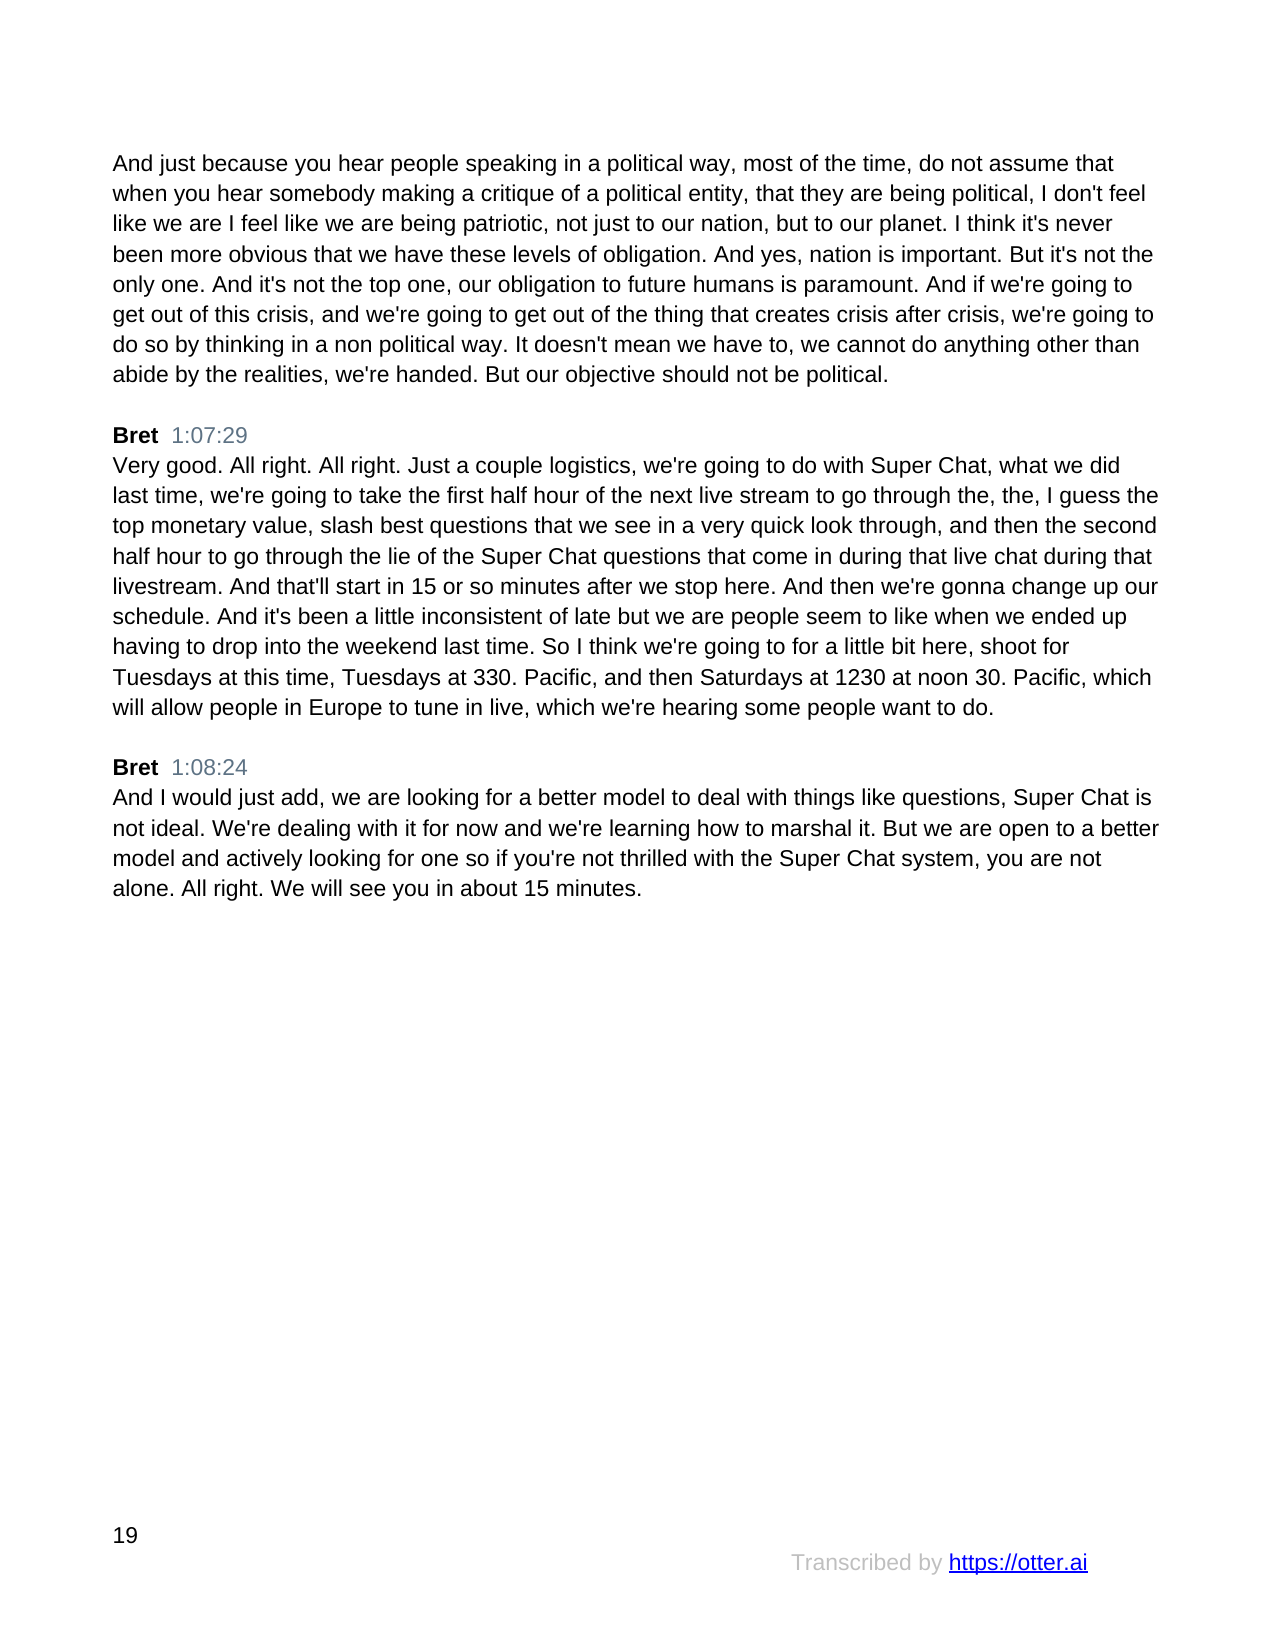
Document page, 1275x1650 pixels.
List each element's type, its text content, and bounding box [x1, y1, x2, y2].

text And I would just add, we are looking for a better model to deal with things like questions, Super Chat is not ideal. We're dealing with it for now and we're learning how to marshal it. But we are open to a better model and actively looking for one so if you're not thrilled with the Super Chat system, you are not alone. All right. We will see you in about 15 minutes. [112, 784, 1162, 901]
text And just because you hear people speaking in a political way, most of the time, do not assume that when you hear somebody making a critique of a political entity, that they are being political, I don't feel like we are I feel like we are being patriotic, not just to our nation, but to our planet. I think it's never been more obvious that we have these levels of obligation. And yes, nation is important. But it's not the only one. And it's not the top one, our obligation to future humans is paramount. And if we're going to get out of this crisis, and we're going to get out of the thing that creates crisis after crisis, we're going to do so by thinking in a non political way. It doesn't mean we have to, we cannot do anything other than abide by the realities, we're handed. But our objective should not be political. [112, 150, 1162, 388]
text Bret 1:07:29 [112, 422, 1162, 448]
text Bret 1:08:24 [112, 754, 1162, 781]
text Very good. All right. All right. Just a couple logistics, we're going to do with Super Chat, what we did last time, we're going to take the first half hour of the next live stream to go through the, the, I guess the top monetary value, slash best questions that we see in a very quick look through, and then the second half hour to go through the lie of the Super Chat questions that come in during that live chat during that livestream. And that'll start in 15 or so minutes after we stop here. And then we're gonna change up our schedule. And it's been a little inconsistent of late but we are people seem to like when we ended up having to drop into the weekend last time. So I think we're going to for a little bit here, shoot for Tuesdays at this time, Tuesdays at 330. Pacific, and then Saturdays at 1230 at noon 30. Pacific, which will allow people in Europe to tune in live, which we're hearing some people want to do. [112, 452, 1162, 720]
